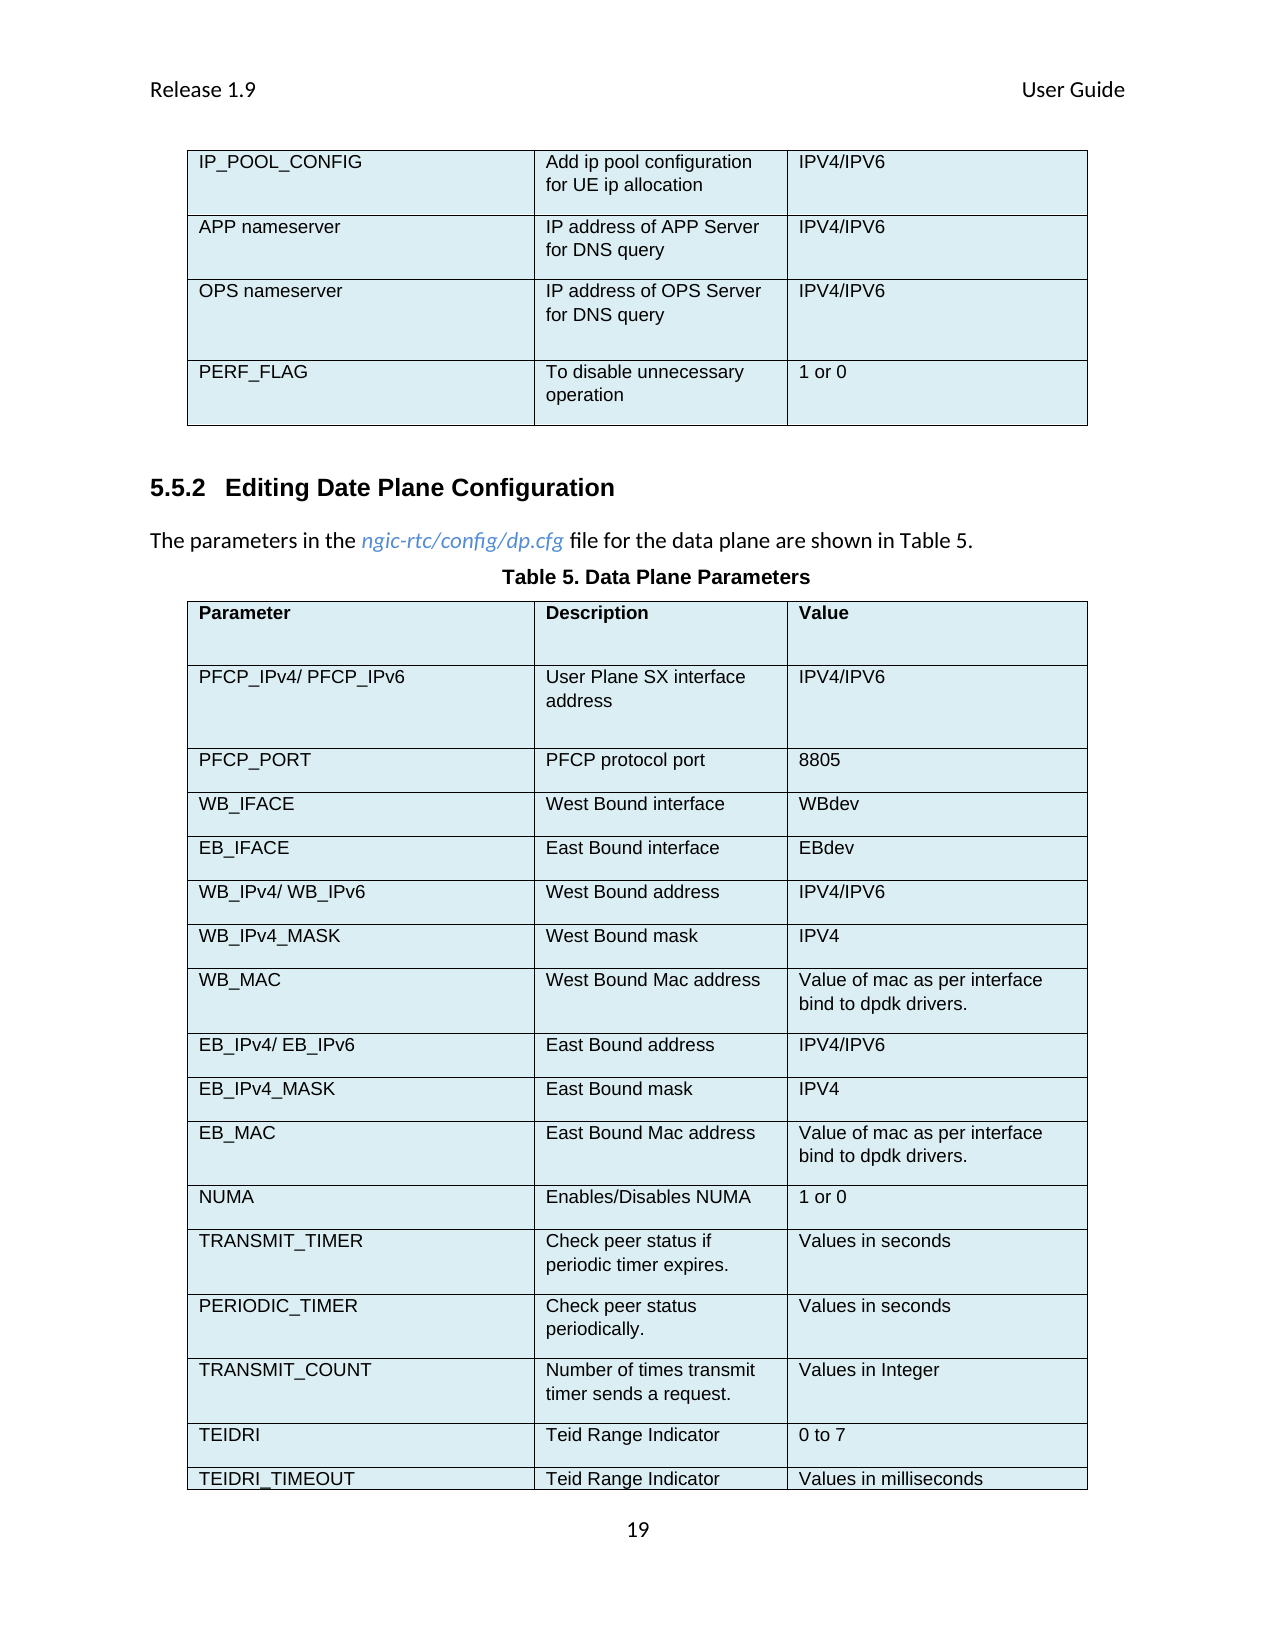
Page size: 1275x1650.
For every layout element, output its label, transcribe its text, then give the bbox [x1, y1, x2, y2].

table_cell IPV4/IPV6 [788, 1034, 1087, 1077]
table_header Parameter [188, 602, 534, 665]
table_cell IPV4/IPV6 [788, 151, 1087, 214]
table_cell East Bound interface [535, 837, 787, 880]
table_cell 0 to 7 [788, 1424, 1087, 1467]
table_cell APP nameserver [188, 216, 534, 279]
text The parameters in the ngic-rtc/config/dp.cfg file for the data plane are shown in Table 5. [150, 526, 1125, 554]
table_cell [788, 1468, 1087, 1489]
table_cell West Bound Mac address [535, 969, 787, 1033]
table_cell IPV4/IPV6 [788, 216, 1087, 279]
subtitle Editing Date Plane Configuration [150, 472, 1125, 501]
table_cell 1 or 0 [788, 361, 1087, 424]
table_cell WB_IFACE [188, 793, 534, 836]
table_cell East Bound Mac address [535, 1122, 787, 1185]
table_cell East Bound address [535, 1034, 787, 1077]
table_cell IP address of APP Server for DNS query [535, 216, 787, 279]
table_header Description [535, 602, 787, 665]
table_cell IPV4/IPV6 [788, 666, 1087, 748]
table_cell Values in seconds [788, 1295, 1087, 1358]
table_cell IPV4 [788, 925, 1087, 968]
table_cell Value of mac as per interface bind to dpdk drivers. [788, 969, 1087, 1033]
table_cell EBdev [788, 837, 1087, 880]
table_cell TEIDRI [188, 1424, 534, 1467]
table_cell East Bound mask [535, 1078, 787, 1121]
table_cell OPS nameserver [188, 280, 534, 360]
table_cell West Bound address [535, 881, 787, 924]
table_cell User Plane SX interface address [535, 666, 787, 748]
table_header Value [788, 602, 1087, 665]
table_cell 8805 [788, 749, 1087, 792]
table_cell Number of times transmit timer sends a request. [535, 1359, 787, 1423]
table_cell Values in Integer [788, 1359, 1087, 1423]
table_cell IPV4/IPV6 [788, 280, 1087, 360]
table_cell Check peer status periodically. [535, 1295, 787, 1358]
table_cell Teid Range Indicator [535, 1424, 787, 1467]
table_cell 1 or 0 [788, 1186, 1087, 1229]
table_cell Enables/Disables NUMA [535, 1186, 787, 1229]
table_cell PFCP_IPv4/ PFCP_IPv6 [188, 666, 534, 748]
table_cell WBdev [788, 793, 1087, 836]
table_cell TRANSMIT_COUNT [188, 1359, 534, 1423]
table_cell EB_MAC [188, 1122, 534, 1185]
table_cell IPV4 [788, 1078, 1087, 1121]
table_cell West Bound interface [535, 793, 787, 836]
table_cell TEIDRI_TIMEOUT [188, 1468, 534, 1489]
table_cell Values in seconds [788, 1230, 1087, 1294]
text Table 5. Data Plane Parameters [150, 565, 1125, 589]
table_cell NUMA [188, 1186, 534, 1229]
table_cell WB_MAC [188, 969, 534, 1033]
table_cell Check peer status if periodic timer expires. [535, 1230, 787, 1294]
table_cell IPV4/IPV6 [788, 881, 1087, 924]
table_cell PERF_FLAG [188, 361, 534, 424]
table_cell West Bound mask [535, 925, 787, 968]
table_cell TRANSMIT_TIMER [188, 1230, 534, 1294]
table_cell WB_IPv4_MASK [188, 925, 534, 968]
table_cell Add ip pool configuration for UE ip allocation [535, 151, 787, 214]
table_cell Value of mac as per interface bind to dpdk drivers. [788, 1122, 1087, 1185]
table_cell WB_IPv4/ WB_IPv6 [188, 881, 534, 924]
table_cell PFCP_PORT [188, 749, 534, 792]
table_cell EB_IFACE [188, 837, 534, 880]
table_cell IP_POOL_CONFIG [188, 151, 534, 214]
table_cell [535, 1468, 787, 1489]
table_cell EB_IPv4/ EB_IPv6 [188, 1034, 534, 1077]
table_cell PFCP protocol port [535, 749, 787, 792]
table_cell PERIODIC_TIMER [188, 1295, 534, 1358]
table_cell To disable unnecessary operation [535, 361, 787, 424]
table_cell EB_IPv4_MASK [188, 1078, 534, 1121]
table_cell IP address of OPS Server for DNS query [535, 280, 787, 360]
